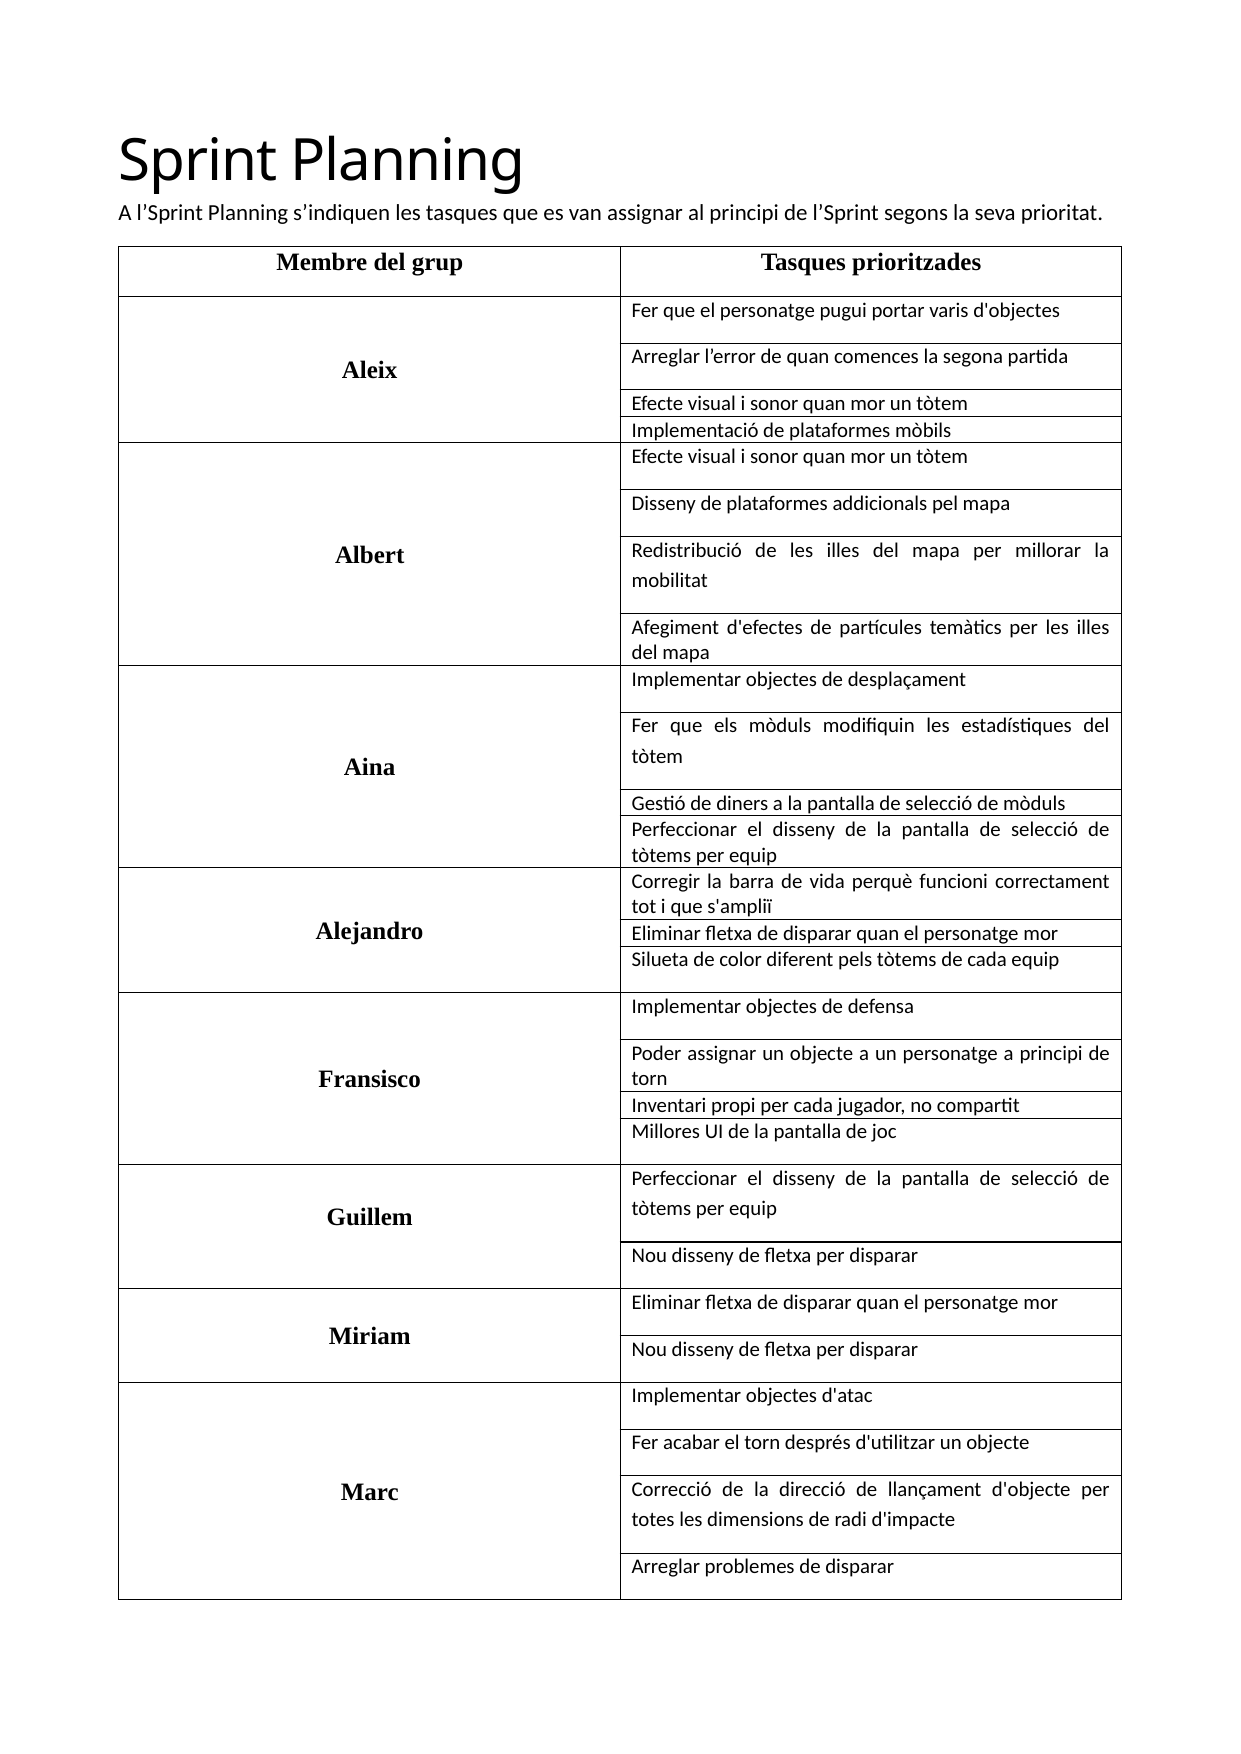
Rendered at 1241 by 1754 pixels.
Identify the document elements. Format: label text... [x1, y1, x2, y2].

table_cell Arreglar l’error de quan comences la segona partida [621, 344, 1121, 389]
table_header Tasques prioritzades [621, 247, 1121, 296]
table_cell Implementar objectes de defensa [621, 993, 1121, 1039]
table_cell Efecte visual i sonor quan mor un tòtem [621, 390, 1121, 416]
table_cell Efecte visual i sonor quan mor un tòtem [621, 443, 1121, 489]
table_cell Gestió de diners a la pantalla de selecció de mòduls [621, 790, 1121, 815]
table_cell Implementar objectes de desplaçament [621, 666, 1121, 712]
table_cell Disseny de plataformes addicionals pel mapa [621, 490, 1121, 536]
table_cell Corregir la barra de vida perquè funcioni correctament tot i que s'ampliï [621, 868, 1121, 919]
table_header Membre del grup [119, 247, 620, 296]
table_cell Eliminar fletxa de disparar quan el personatge mor [621, 920, 1121, 946]
table_cell Implementació de plataformes mòbils [621, 417, 1121, 442]
table_cell Aina [119, 666, 620, 867]
table_cell Marc [119, 1383, 620, 1599]
table_cell Fer acabar el torn després d'utilitzar un objecte [621, 1430, 1121, 1475]
table_cell Afegiment d'efectes de partícules temàtics per les illes del mapa [621, 614, 1121, 665]
table_cell Implementar objectes d'atac [621, 1383, 1121, 1428]
table_cell Fransisco [119, 993, 620, 1164]
table_cell Nou disseny de fletxa per disparar [621, 1336, 1121, 1382]
table_cell Millores UI de la pantalla de joc [621, 1119, 1121, 1164]
title Sprint Planning [118, 118, 1122, 198]
table_cell Albert [119, 443, 620, 665]
table_cell Miriam [119, 1289, 620, 1382]
table_cell Poder assignar un objecte a un personatge a principi de torn [621, 1040, 1121, 1091]
table_cell Fer que el personatge pugui portar varis d'objectes [621, 297, 1121, 343]
table_cell Aleix [119, 297, 620, 442]
table_cell Correcció de la direcció de llançament d'objecte per totes les dimensions de radi d'impacte [621, 1476, 1121, 1552]
table_cell Perfeccionar el disseny de la pantalla de selecció de tòtems per equip [621, 816, 1121, 867]
text A l’Sprint Planning s’indiquen les tasques que es van assignar al principi de l’Sprint segons la seva prioritat. [118, 198, 1122, 226]
table_cell Inventari propi per cada jugador, no compartit [621, 1092, 1121, 1117]
table_cell Eliminar fletxa de disparar quan el personatge mor [621, 1289, 1121, 1335]
table_cell Silueta de color diferent pels tòtems de cada equip [621, 947, 1121, 992]
table_cell Alejandro [119, 868, 620, 992]
table_cell Fer que els mòduls modifiquin les estadístiques del tòtem [621, 713, 1121, 789]
table_cell Redistribució de les illes del mapa per millorar la mobilitat [621, 537, 1121, 613]
table_cell Guillem [119, 1165, 620, 1288]
table_cell Arreglar problemes de disparar [621, 1554, 1121, 1599]
table_cell Nou disseny de fletxa per disparar [621, 1243, 1121, 1288]
table_cell Perfeccionar el disseny de la pantalla de selecció de tòtems per equip [621, 1165, 1121, 1241]
